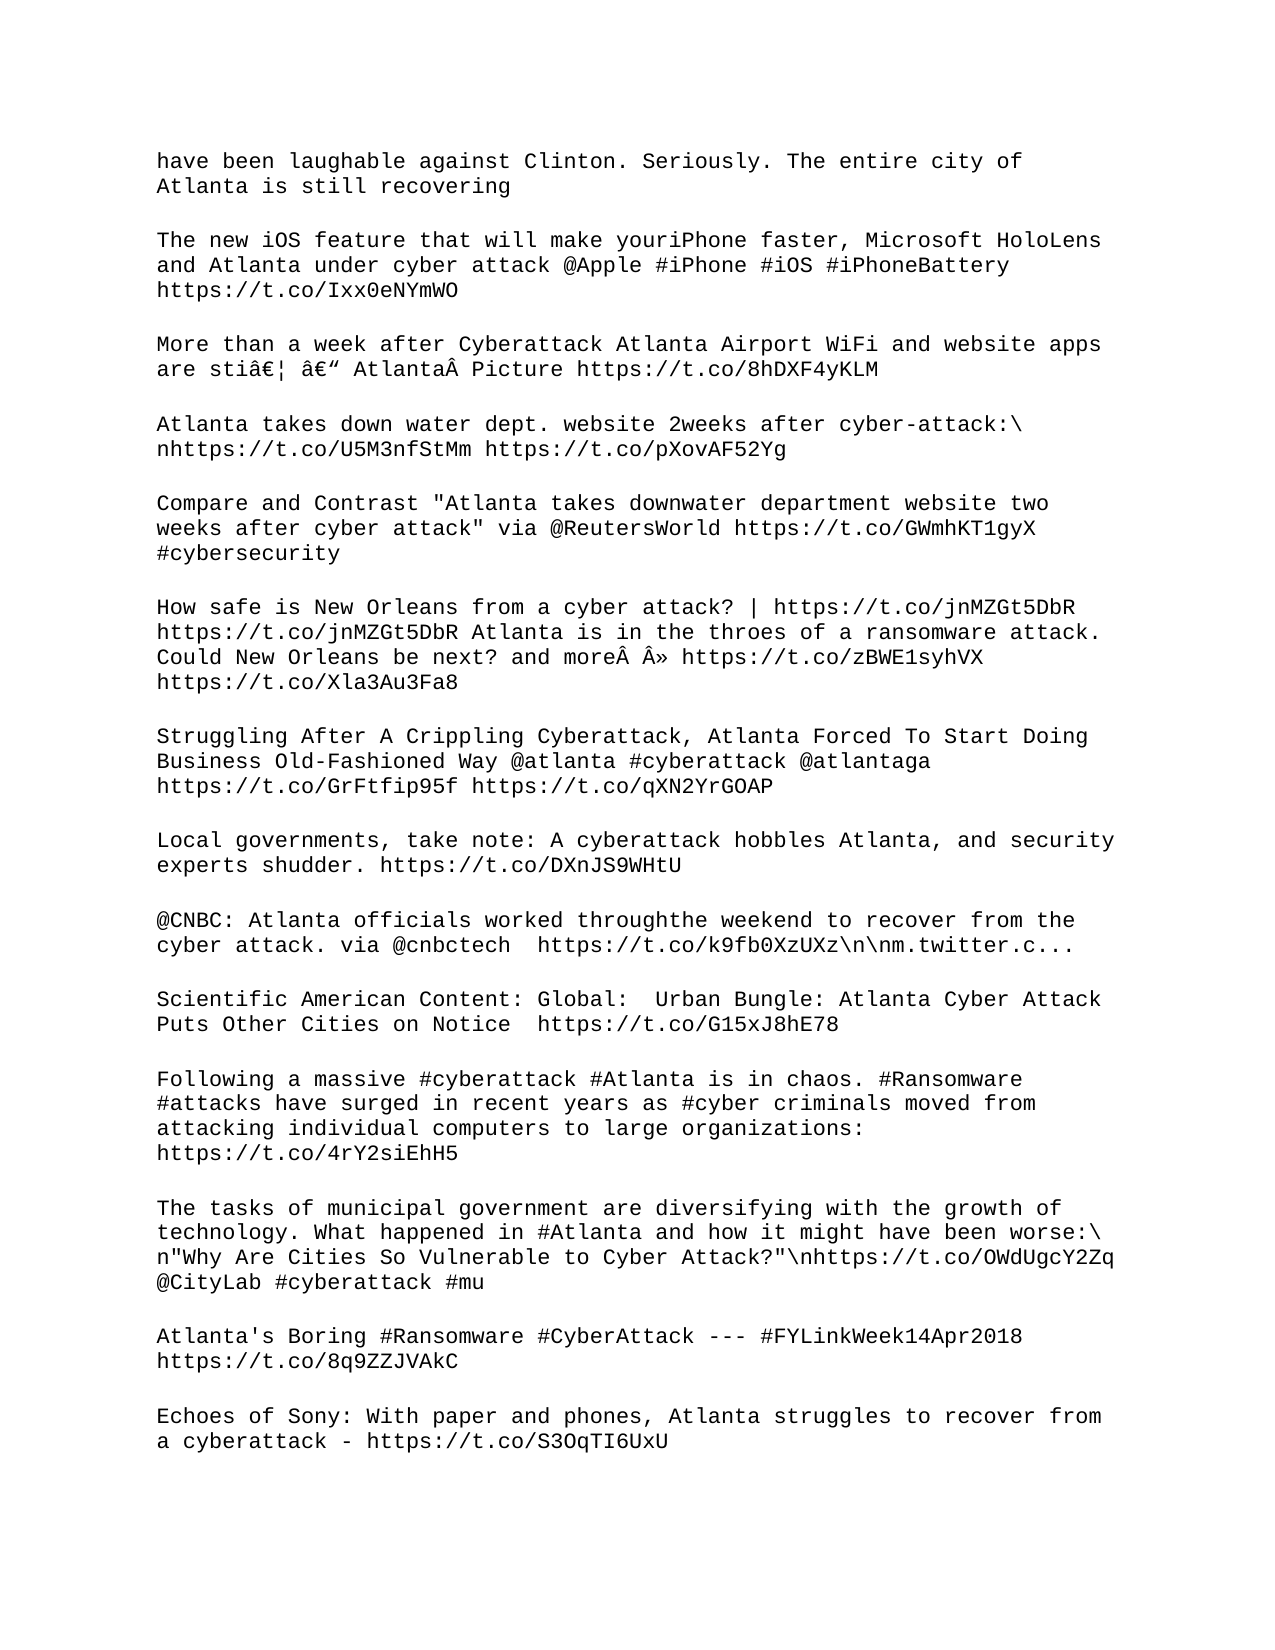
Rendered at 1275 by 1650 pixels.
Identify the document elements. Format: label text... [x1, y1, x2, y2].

text The tasks of municipal government are diversifying with the growth of technology. What happened in #Atlanta and how it might have been worse:\n"Why Are Cities So Vulnerable to Cyber Attack?"\nhttps://t.co/OWdUgcY2Zq @CityLab #cyberattack #mu [156, 1167, 1118, 1296]
text The new iOS feature that will make youriPhone faster, Microsoft HoloLens and Atlanta under cyber attack @Apple #iPhone #iOS #iPhoneBattery https://t.co/Ixx0eNYmWO [156, 199, 1118, 304]
text Atlanta takes down water dept. website 2weeks after cyber-attack:\nhttps://t.co/U5M3nfStMm https://t.co/pXovAF52Yg [156, 383, 1118, 462]
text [156, 150, 1118, 199]
text @CNBC: Atlanta officials worked throughthe weekend to recover from the cyber attack. via @cnbctech https://t.co/k9fb0XzUXz\n\nm.twitter.c... [156, 879, 1118, 958]
text More than a week after Cyberattack Atlanta Airport WiFi and website apps are stiâ€¦ â€“ AtlantaÂ Picture https://t.co/8hDXF4yKLM [156, 304, 1118, 383]
text Following a massive #cyberattack #Atlanta is in chaos. #Ransomware #attacks have surged in recent years as #cyber criminals moved from attacking individual computers to large organizations: https://t.co/4rY2siEhH5 [156, 1038, 1118, 1167]
text Compare and Contrast "Atlanta takes downwater department website two weeks after cyber attack" via @ReutersWorld https://t.co/GWmhKT1gyX #cybersecurity [156, 462, 1118, 567]
text Echoes of Sony: With paper and phones, Atlanta struggles to recover from a cyberattack - https://t.co/S3OqTI6UxU [156, 1375, 1118, 1454]
text How safe is New Orleans from a cyber attack? | https://t.co/jnMZGt5DbR https://t.co/jnMZGt5DbR Atlanta is in the throes of a ransomware attack. Could New Orleans be next? and moreÂ Â» https://t.co/zBWE1syhVX https://t.co/Xla3Au3Fa8 [156, 567, 1118, 696]
text Atlanta's Boring #Ransomware #CyberAttack --- #FYLinkWeek14Apr2018 https://t.co/8q9ZZJVAkC [156, 1296, 1118, 1375]
text Scientific American Content: Global: Urban Bungle: Atlanta Cyber Attack Puts Other Cities on Notice https://t.co/G15xJ8hE78 [156, 958, 1118, 1038]
text Struggling After A Crippling Cyberattack, Atlanta Forced To Start Doing Business Old-Fashioned Way @atlanta #cyberattack @atlantaga https://t.co/GrFtfip95f https://t.co/qXN2YrGOAP [156, 696, 1118, 800]
text Local governments, take note: A cyberattack hobbles Atlanta, and security experts shudder. https://t.co/DXnJS9WHtU [156, 800, 1118, 879]
